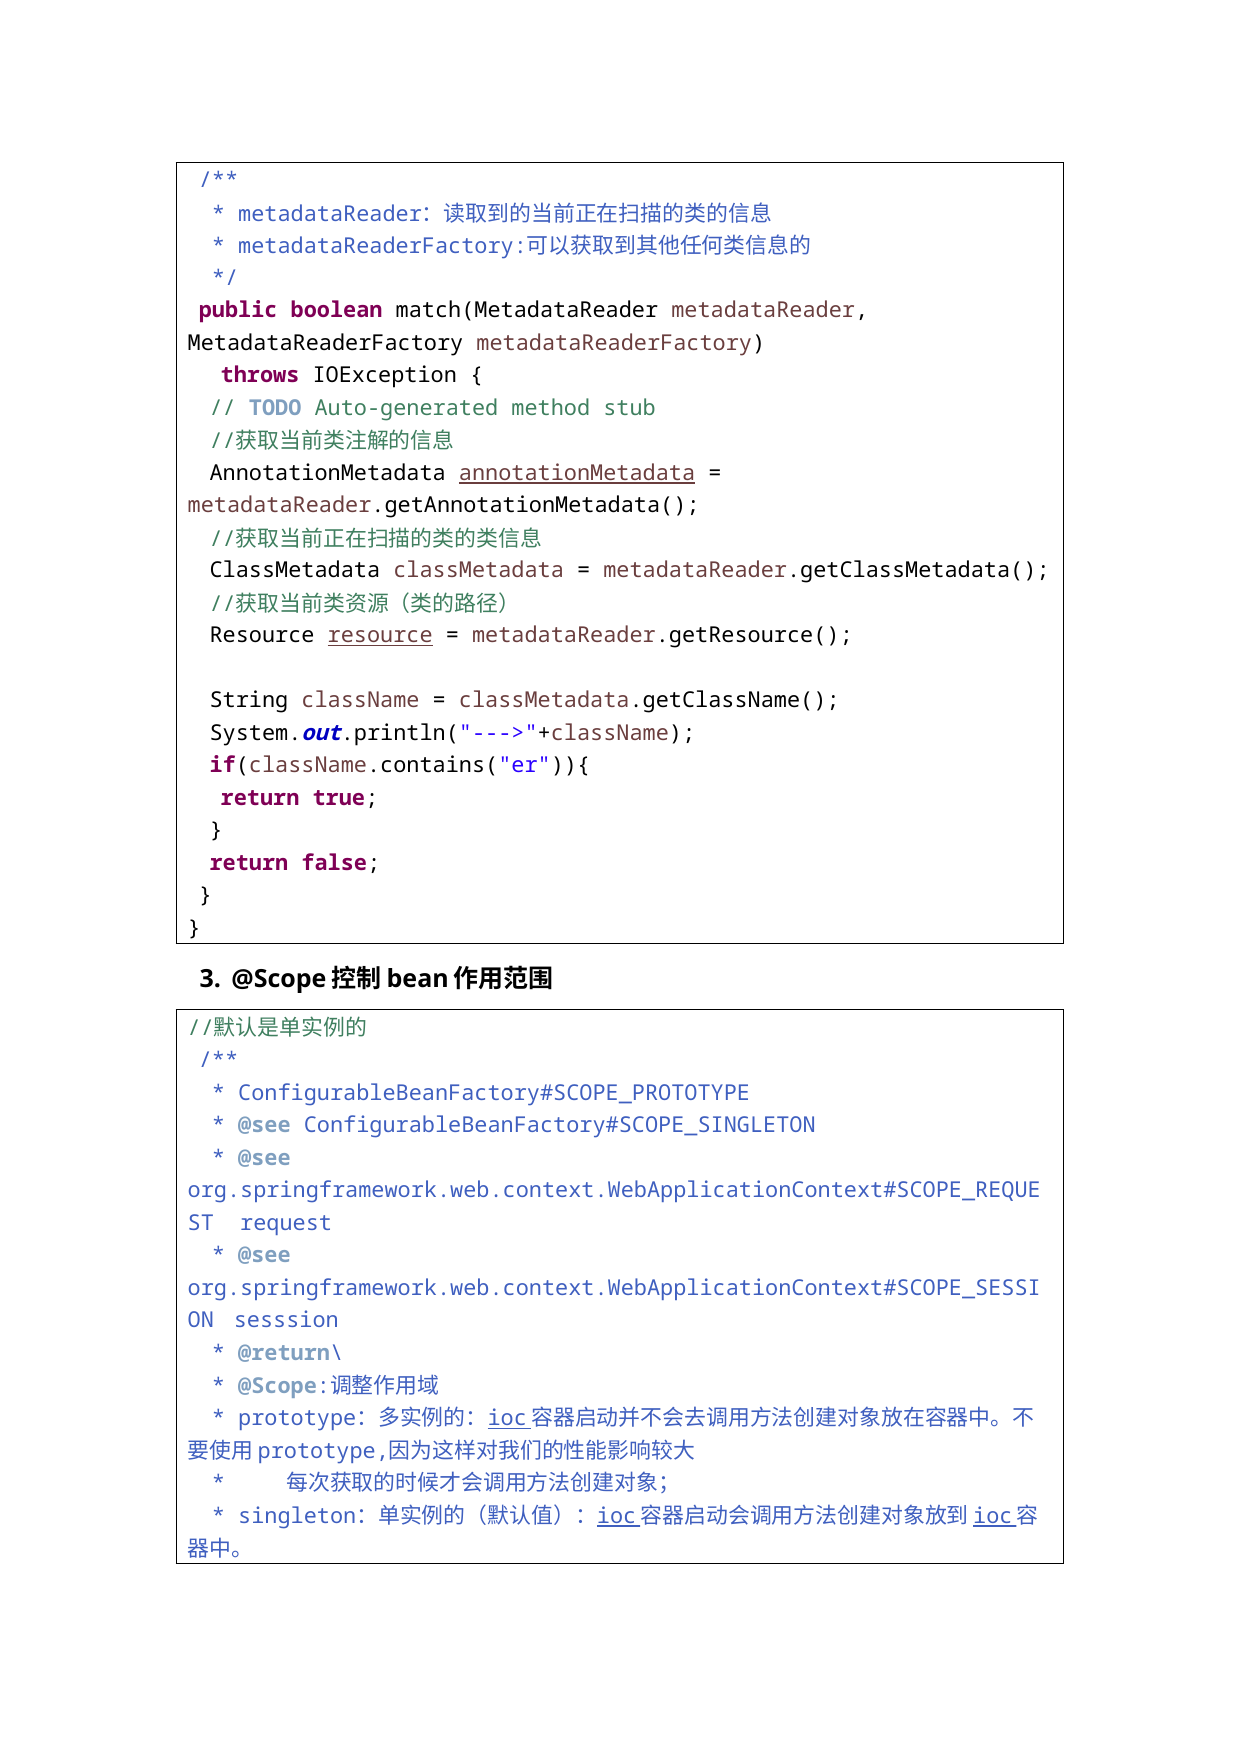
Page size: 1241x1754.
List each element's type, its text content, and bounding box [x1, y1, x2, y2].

list @Scope控制bean作用范围 [199, 944, 1053, 1009]
